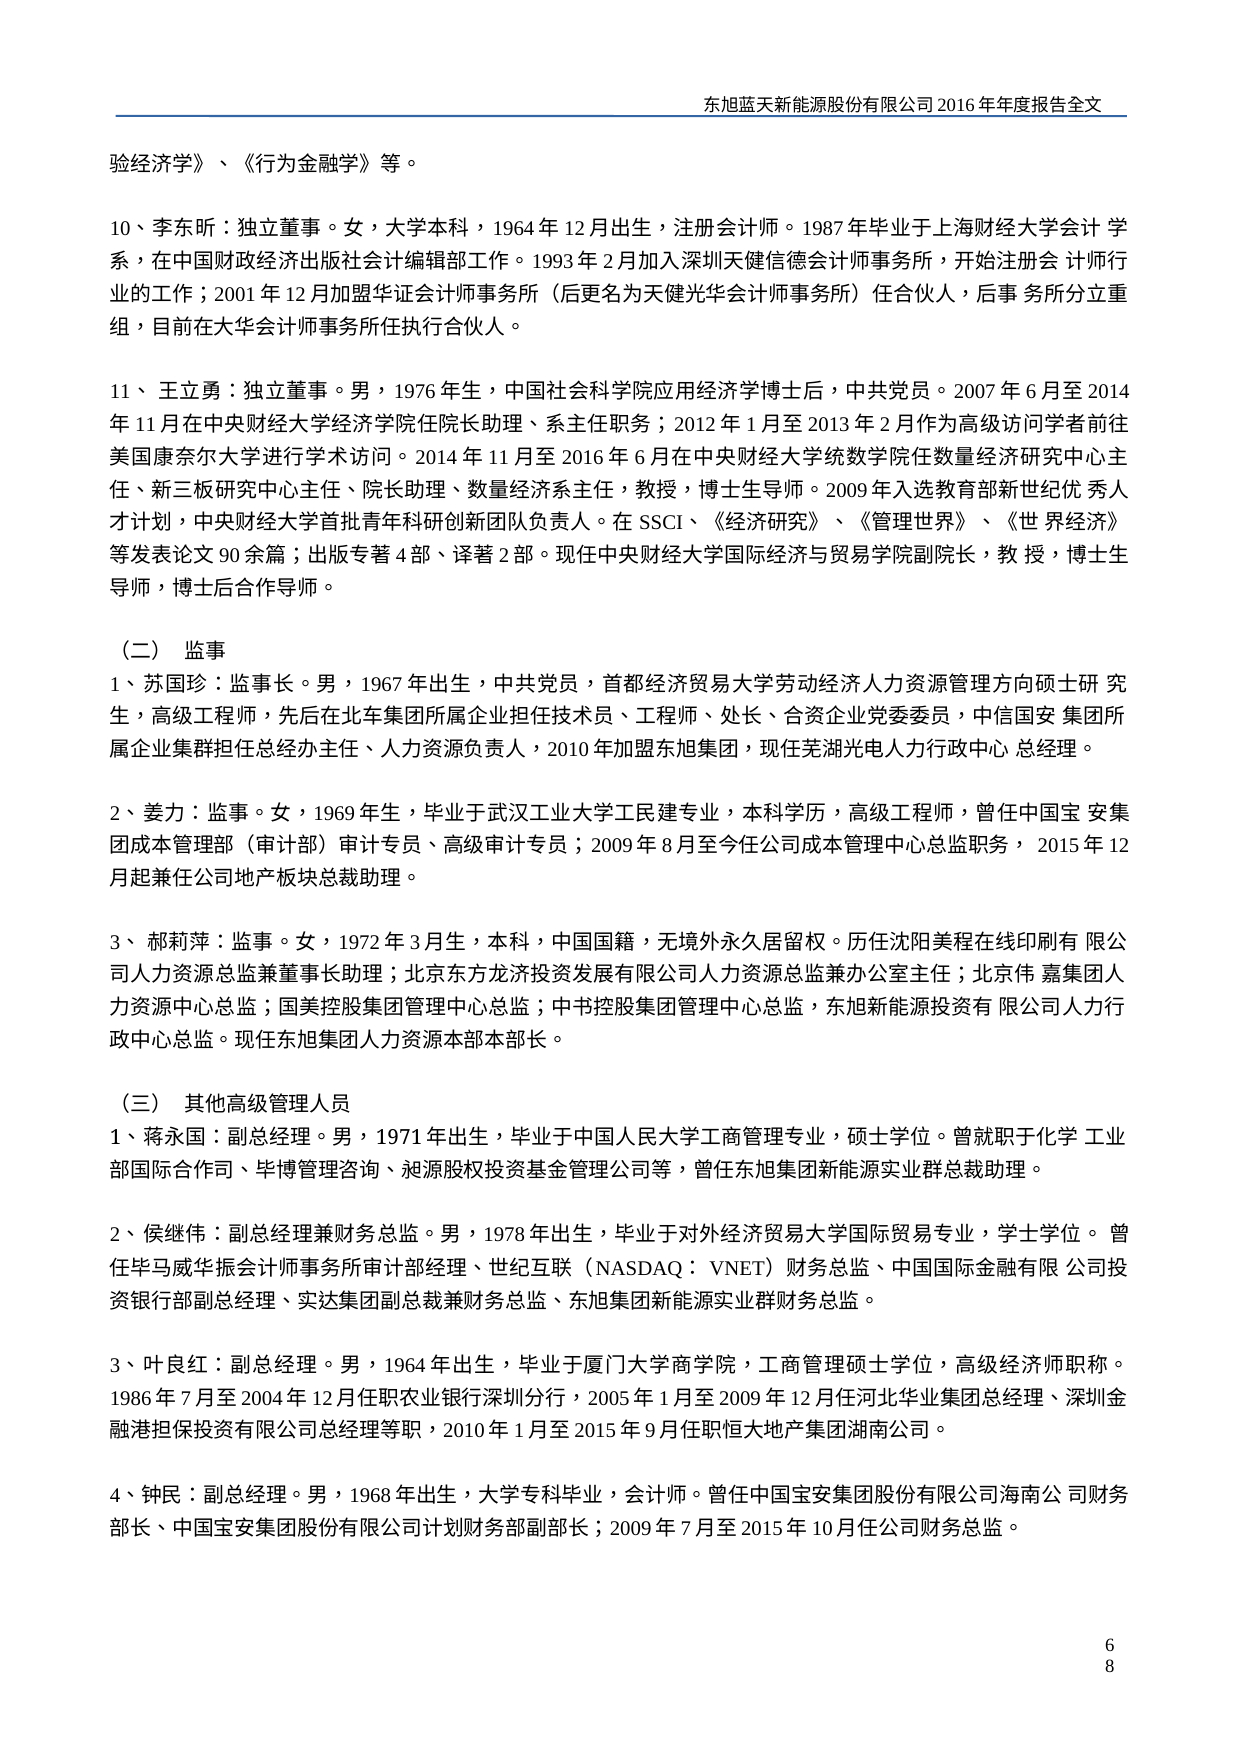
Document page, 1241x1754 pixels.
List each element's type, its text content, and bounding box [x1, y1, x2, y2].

text （三） 其他高级管理人员 [109, 1085, 1130, 1118]
text 2、 侯继伟：副总经理兼财务总监。男，1978年出生，毕业于对外经济贸易大学国际贸易专业，学士学位。 曾任毕马威华振会计师事务所审计部经理、世纪互联（NASDAQ： VNET）财务总监、中国国际金融有限 公司投资银行部副总经理、实达集团副总裁兼财务总监、东旭集团新能源实业群财务总监。 [109, 1215, 1130, 1315]
text 3、 郝莉萍：监事。女，1972年3月生，本科，中国国籍，无境外永久居留权。历任沈阳美程在线印刷有 限公司人力资源总监兼董事长助理；北京东方龙济投资发展有限公司人力资源总监兼办公室主任；北京伟 嘉集团人力资源中心总监；国美控股集团管理中心总监；中书控股集团管理中心总监，东旭新能源投资有 限公司人力行政中心总监。现任东旭集团人力资源本部本部长。 [109, 923, 1130, 1054]
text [109, 1476, 1130, 1542]
text 3、 叶良红：副总经理。男，1964年出生，毕业于厦门大学商学院，工商管理硕士学位，高级经济师职称。 1986年7月至2004年12月任职农业银行深圳分行，2005年1月至2009年12月任河北华业集团总经理、深圳金 融港担保投资有限公司总经理等职，2010年1月至2015年9月任职恒大地产集团湖南公司。 [109, 1346, 1130, 1444]
text 1、 蒋永国：副总经理。男，1971年出生，毕业于中国人民大学工商管理专业，硕士学位。曾就职于化学 工业部国际合作司、毕博管理咨询、昶源股权投资基金管理公司等，曾任东旭集团新能源实业群总裁助理。 [109, 1118, 1130, 1184]
text 2、 姜力：监事。女，1969年生，毕业于武汉工业大学工民建专业，本科学历，高级工程师，曾任中国宝 安集团成本管理部（审计部）审计专员、高级审计专员；2009年8月至今任公司成本管理中心总监职务， 2015年12月起兼任公司地产板块总裁助理。 [109, 794, 1130, 892]
text 1、 苏国珍：监事长。男，1967年出生，中共党员，首都经济贸易大学劳动经济人力资源管理方向硕士研 究生，高级工程师，先后在北车集团所属企业担任技术员、工程师、处长、合资企业党委委员，中信国安 集团所属企业集群担任总经办主任、人力资源负责人，2010年加盟东旭集团，现任芜湖光电人力行政中心 总经理。 [109, 665, 1130, 763]
text 11、 王立勇：独立董事。男，1976年生，中国社会科学院应用经济学博士后，中共党员。2007年6月至2014 年11月在中央财经大学经济学院任院长助理、系主任职务；2012年1月至2013年2月作为高级访问学者前往 美国康奈尔大学进行学术访问。2014年11月至2016年6月在中央财经大学统数学院任数量经济研究中心主 任、新三板研究中心主任、院长助理、数量经济系主任，教授，博士生导师。2009年入选教育部新世纪优 秀人才计划，中央财经大学首批青年科研创新团队负责人。在SSCI、《经济研究》、《管理世界》、《世 界经济》等发表论文90余篇；出版专著4部、译著2部。现任中央财经大学国际经济与贸易学院副院长，教 授，博士生导师，博士后合作导师。 [109, 373, 1130, 602]
text （二） 监事 [109, 633, 1130, 665]
text 10、 李东昕：独立董事。女，大学本科，1964年12月出生，注册会计师。1987年毕业于上海财经大学会计 学系，在中国财政经济出版社会计编辑部工作。1993年2月加入深圳天健信德会计师事务所，开始注册会 计师行业的工作；2001年12月加盟华证会计师事务所（后更名为天健光华会计师事务所）任合伙人，后事 务所分立重组，目前在大华会计师事务所任执行合伙人。 [109, 209, 1130, 341]
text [109, 145, 1130, 178]
